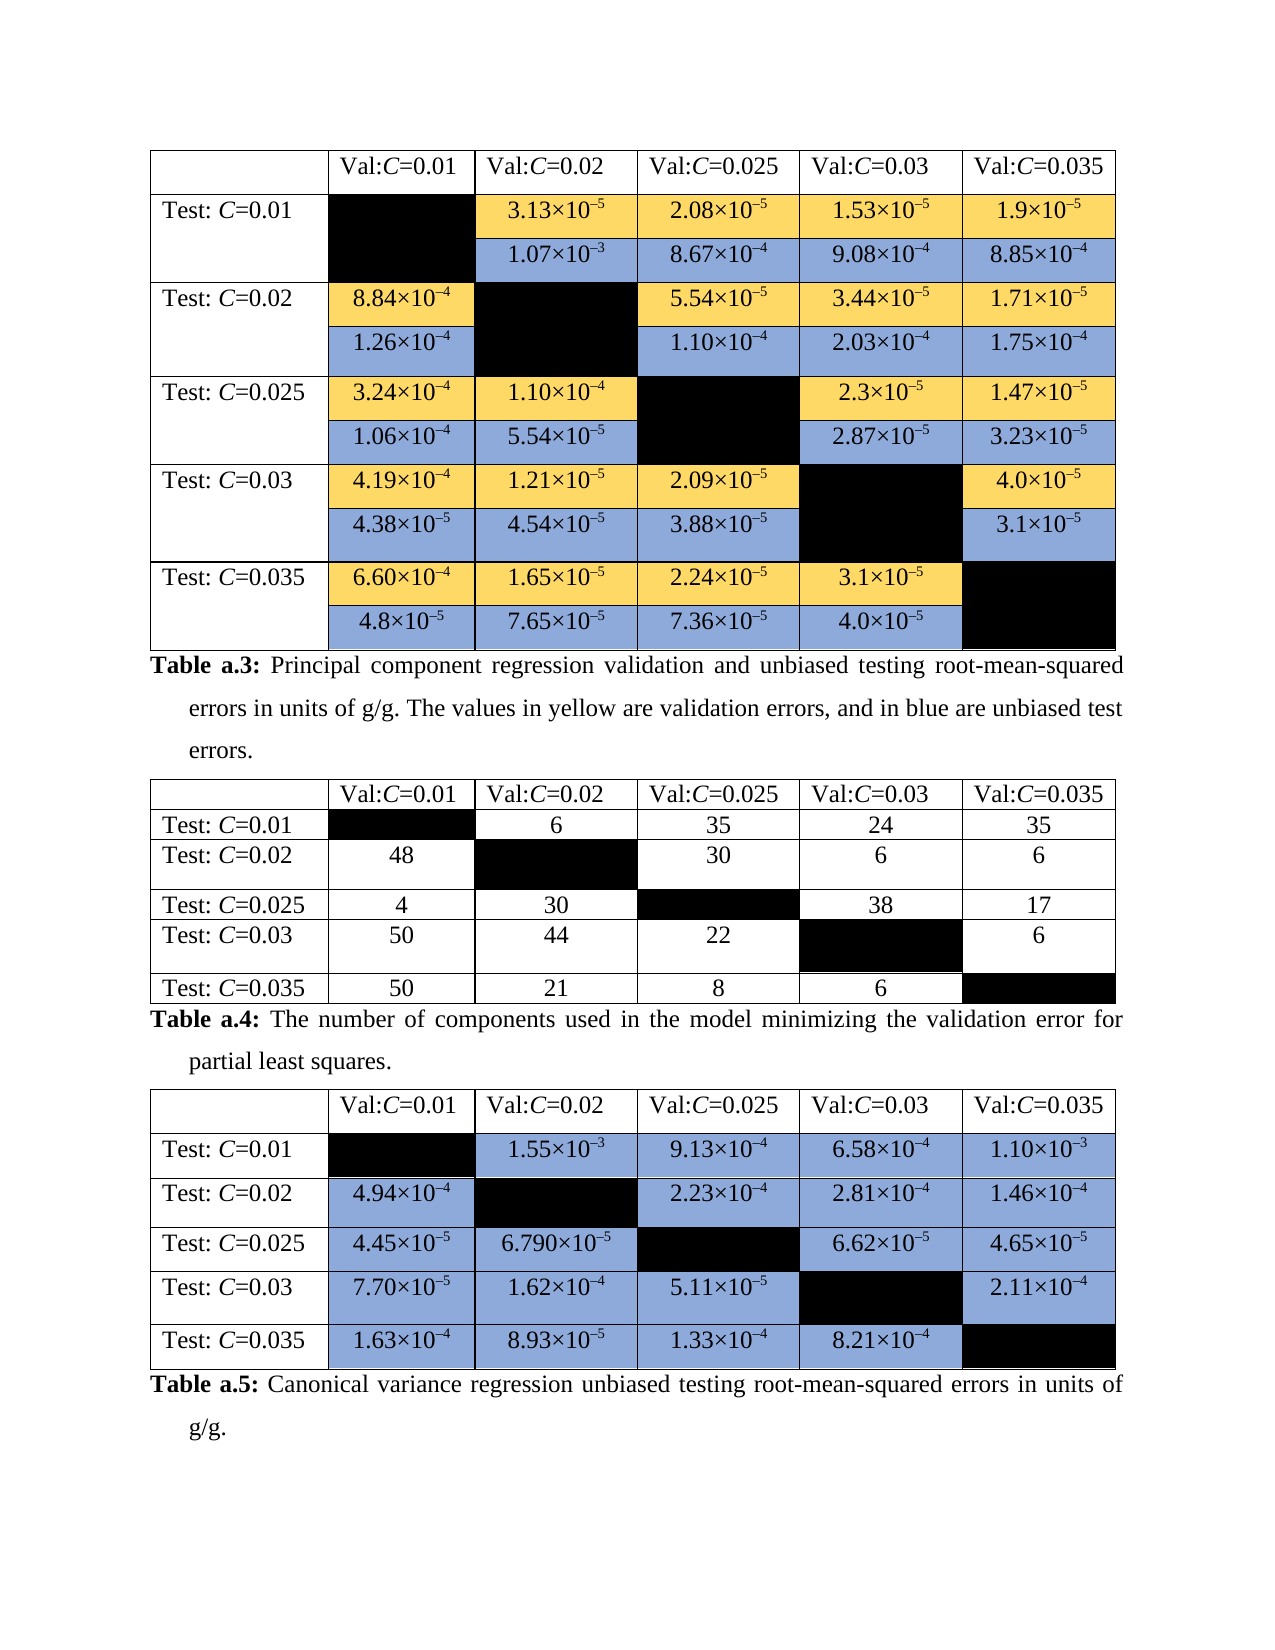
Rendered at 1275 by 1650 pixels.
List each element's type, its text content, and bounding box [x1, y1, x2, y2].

table_header Val:C=0.035 [963, 1090, 1115, 1133]
table_cell 1.53×10–5 [800, 195, 962, 238]
table_cell 9.13×10–4 [638, 1134, 799, 1177]
table_cell 7.36×10–5 [638, 606, 799, 649]
table_cell 4.38×10–5 [329, 509, 474, 561]
table_cell Test: C=0.035 [151, 974, 328, 1003]
table_header Val:C=0.03 [800, 780, 962, 809]
table_cell 1.26×10–4 [329, 327, 474, 376]
table_cell [963, 606, 1115, 649]
table_cell 1.33×10–4 [638, 1325, 799, 1368]
table_cell [963, 563, 1115, 605]
table_cell Test: C=0.02 [151, 840, 328, 889]
table_header Val:C=0.02 [476, 151, 637, 194]
table_header Val:C=0.03 [800, 1090, 962, 1133]
table_cell 8.85×10–4 [963, 239, 1115, 282]
table_cell [800, 1272, 962, 1324]
table_cell [329, 239, 474, 282]
table_cell [476, 840, 637, 889]
table_cell [800, 465, 962, 508]
table_cell 6.62×10–5 [800, 1228, 962, 1271]
table_cell 6.790×10–5 [476, 1228, 637, 1271]
table_cell 2.87×10–5 [800, 421, 962, 464]
table_cell 6 [963, 920, 1115, 972]
table_header Val:C=0.01 [329, 1090, 474, 1133]
table_cell 30 [638, 840, 799, 889]
table_cell 4.65×10–5 [963, 1228, 1115, 1271]
table_cell 3.13×10–5 [476, 195, 637, 238]
table_cell 22 [638, 920, 799, 972]
table_cell 1.9×10–5 [963, 195, 1115, 238]
table_cell 3.88×10–5 [638, 509, 799, 561]
table_cell [329, 195, 474, 238]
table_cell Test: C=0.02 [151, 1179, 328, 1227]
table_cell 3.44×10–5 [800, 283, 962, 326]
table_cell 1.06×10–4 [329, 421, 474, 464]
table_cell 2.3×10–5 [800, 377, 962, 420]
table_cell 48 [329, 840, 474, 889]
table_cell 2.08×10–5 [638, 195, 799, 238]
table_cell 8.21×10–4 [800, 1325, 962, 1368]
table_cell Test: C=0.03 [151, 1272, 328, 1324]
table_cell 4.19×10–4 [329, 465, 474, 508]
table_header Val:C=0.035 [963, 780, 1115, 809]
table_cell 1.55×10–3 [476, 1134, 637, 1177]
text Table a.4: The number of components used in the model minimizing the validation error for partial least squares. [150, 1004, 1124, 1075]
table_cell 21 [476, 974, 637, 1003]
table_cell Test: C=0.01 [151, 1134, 328, 1177]
table_cell 4.45×10–5 [329, 1228, 474, 1271]
table_cell 35 [963, 810, 1115, 839]
table_header Val:C=0.025 [638, 780, 799, 809]
table_cell 3.1×10–5 [963, 509, 1115, 561]
table_header Val:C=0.025 [638, 1090, 799, 1133]
table_cell 2.24×10–5 [638, 563, 799, 605]
table_cell 6.60×10–4 [329, 563, 474, 605]
table_cell 1.65×10–5 [476, 563, 637, 605]
table_cell 1.07×10–3 [476, 239, 637, 282]
table_cell Test: C=0.025 [151, 377, 328, 464]
table_cell 1.21×10–5 [476, 465, 637, 508]
table_cell 5.54×10–5 [638, 283, 799, 326]
table_cell 6.58×10–4 [800, 1134, 962, 1177]
table_cell 3.24×10–4 [329, 377, 474, 420]
table_header Val:C=0.02 [476, 1090, 637, 1133]
table_cell 8.84×10–4 [329, 283, 474, 326]
table_cell Test: C=0.03 [151, 920, 328, 972]
table_cell 1.10×10–4 [638, 327, 799, 376]
table_cell 3.23×10–5 [963, 421, 1115, 464]
table_cell [329, 810, 474, 839]
table_cell 50 [329, 920, 474, 972]
table_cell [329, 1134, 474, 1177]
table_header Val:C=0.025 [638, 151, 799, 194]
table_cell Test: C=0.035 [151, 563, 328, 649]
table_cell [476, 283, 637, 326]
table_cell 5.11×10–5 [638, 1272, 799, 1324]
table_cell 24 [800, 810, 962, 839]
table_cell 6 [476, 810, 637, 839]
table_header Val:C=0.01 [329, 780, 474, 809]
table_cell [800, 920, 962, 972]
table_cell [800, 509, 962, 561]
table_cell 4.94×10–4 [329, 1179, 474, 1227]
table_cell 2.81×10–4 [800, 1179, 962, 1227]
table_cell Test: C=0.025 [151, 1228, 328, 1271]
table_cell 8 [638, 974, 799, 1003]
table_cell Test: C=0.035 [151, 1325, 328, 1368]
table_header Val:C=0.01 [329, 151, 474, 194]
table_header [151, 780, 328, 809]
table_header Val:C=0.02 [476, 780, 637, 809]
table_cell 2.23×10–4 [638, 1179, 799, 1227]
table_cell 4 [329, 890, 474, 919]
table_cell 2.03×10–4 [800, 327, 962, 376]
table_cell Test: C=0.025 [151, 890, 328, 919]
table_cell [963, 974, 1115, 1003]
table_cell Test: C=0.03 [151, 465, 328, 561]
table_cell 1.62×10–4 [476, 1272, 637, 1324]
table_cell 1.63×10–4 [329, 1325, 474, 1368]
table_cell 17 [963, 890, 1115, 919]
table_cell 44 [476, 920, 637, 972]
table_cell 2.09×10–5 [638, 465, 799, 508]
text Table a.3: Principal component regression validation and unbiased testing root-mean-squared errors in units of g/g. The values in yellow are validation errors, and in blue are unbiased test errors. [150, 651, 1124, 764]
table_header Val:C=0.035 [963, 151, 1115, 194]
table_cell 50 [329, 974, 474, 1003]
table_cell 4.8×10–5 [329, 606, 474, 649]
table_cell [476, 1179, 637, 1227]
table_cell 1.75×10–4 [963, 327, 1115, 376]
table_cell 4.0×10–5 [963, 465, 1115, 508]
table_cell Test: C=0.01 [151, 195, 328, 282]
table_cell 38 [800, 890, 962, 919]
table_header [151, 151, 328, 194]
table_cell 6 [800, 840, 962, 889]
table_cell 9.08×10–4 [800, 239, 962, 282]
table_cell 6 [800, 974, 962, 1003]
table_cell 2.11×10–4 [963, 1272, 1115, 1324]
table_cell 30 [476, 890, 637, 919]
table_cell 6 [963, 840, 1115, 889]
table_cell 1.46×10–4 [963, 1179, 1115, 1227]
table_cell [638, 1228, 799, 1271]
table_cell 5.54×10–5 [476, 421, 637, 464]
table_cell 8.67×10–4 [638, 239, 799, 282]
table_cell 4.0×10–5 [800, 606, 962, 649]
table_cell 7.65×10–5 [476, 606, 637, 649]
table_cell [638, 421, 799, 464]
table_cell 1.10×10–3 [963, 1134, 1115, 1177]
table_cell 35 [638, 810, 799, 839]
table_cell 4.54×10–5 [476, 509, 637, 561]
table_cell 1.10×10–4 [476, 377, 637, 420]
table_cell [638, 890, 799, 919]
table_cell 1.71×10–5 [963, 283, 1115, 326]
table_cell 3.1×10–5 [800, 563, 962, 605]
table_cell 8.93×10–5 [476, 1325, 637, 1368]
table_cell [476, 327, 637, 376]
text Table a.5: Canonical variance regression unbiased testing root-mean-squared errors in units of g/g. [150, 1369, 1124, 1441]
table_cell 1.47×10–5 [963, 377, 1115, 420]
table_header Val:C=0.03 [800, 151, 962, 194]
table_cell Test: C=0.02 [151, 283, 328, 376]
table_cell [963, 1325, 1115, 1368]
table_cell Test: C=0.01 [151, 810, 328, 839]
table_cell [638, 377, 799, 420]
table_header [151, 1090, 328, 1133]
table_cell 7.70×10–5 [329, 1272, 474, 1324]
